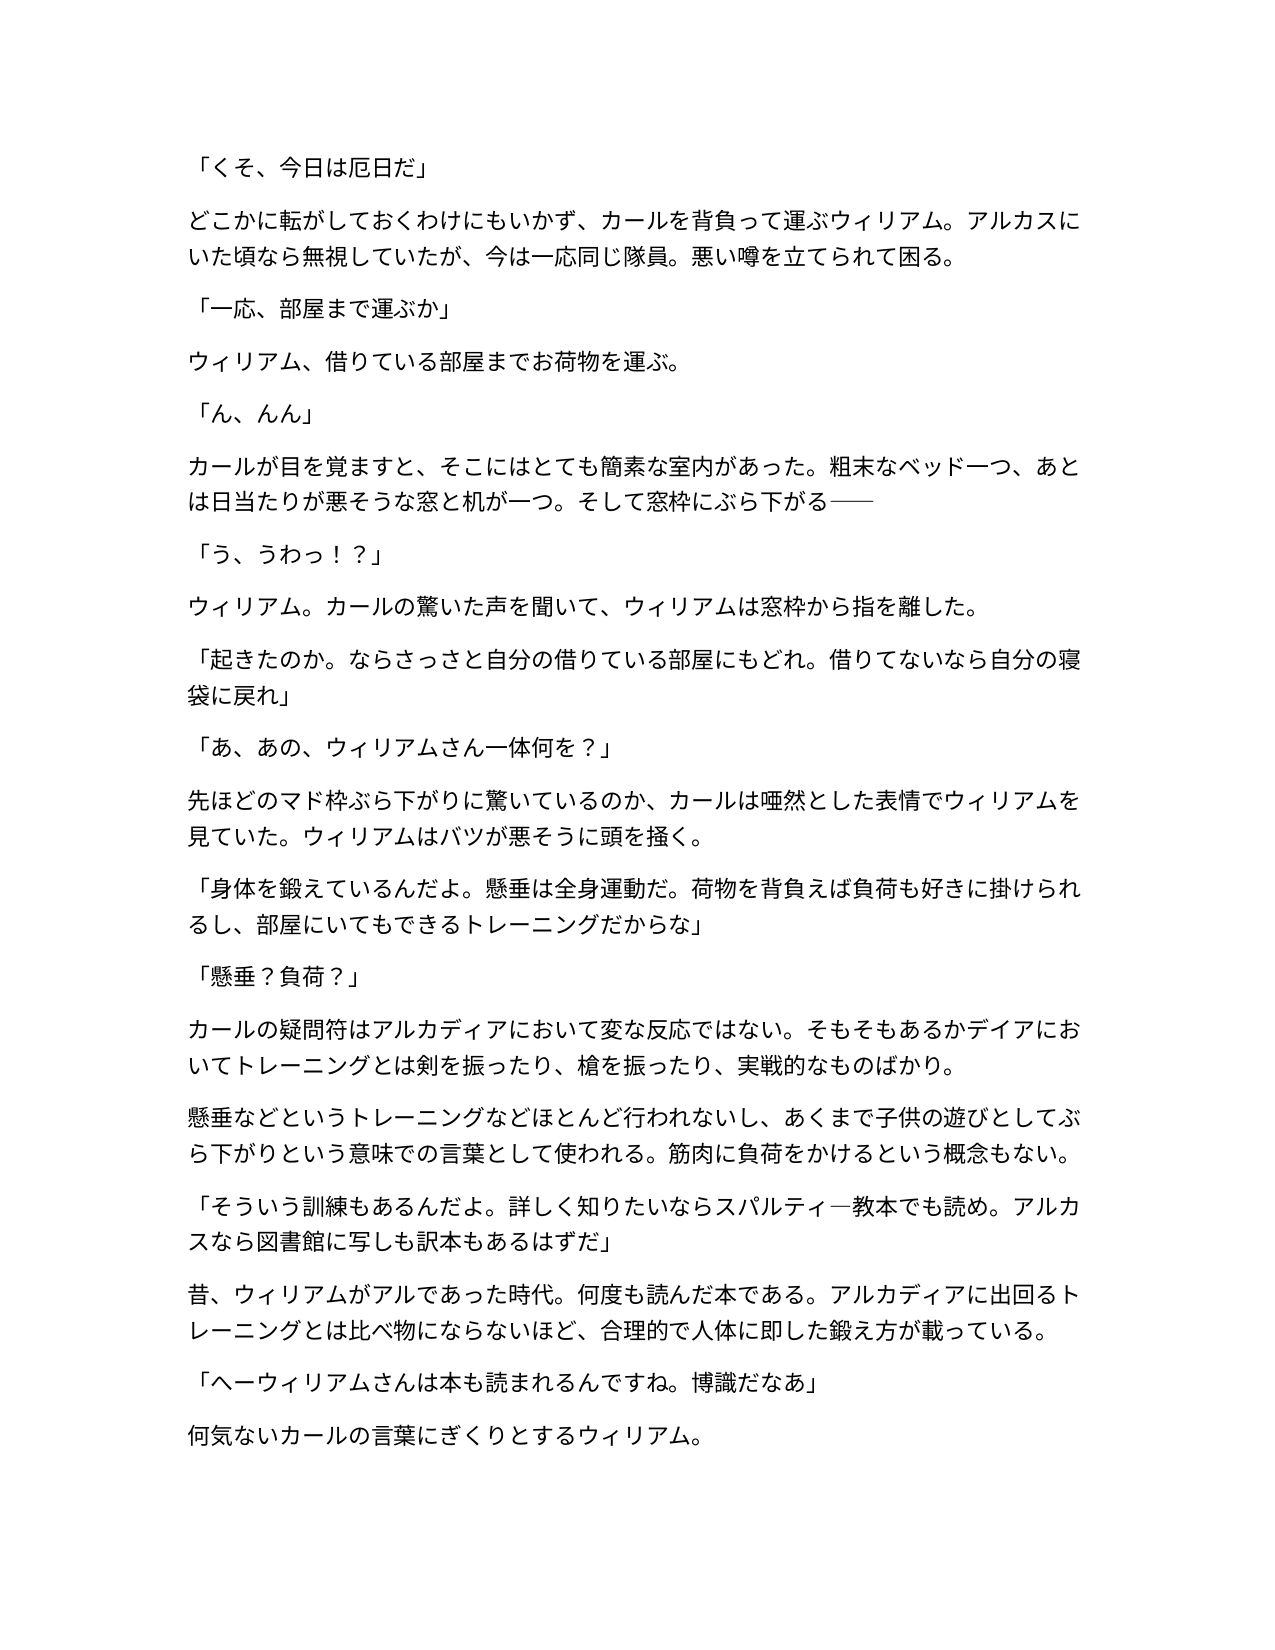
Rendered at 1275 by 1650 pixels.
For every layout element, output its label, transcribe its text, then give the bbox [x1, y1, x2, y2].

text 「一応、部屋まで運ぶか」 [187, 291, 1087, 324]
text 「懸垂？負荷？」 [187, 959, 1087, 992]
text 「あ、あの、ウィリアムさん一体何を？」 [187, 730, 1087, 763]
text 「そういう訓練もあるんだよ。詳しく知りたいならスパルティ―教本でも読め。アルカスなら図書館に写しも訳本もあるはずだ」 [187, 1188, 1087, 1257]
text ウィリアム。カールの驚いた声を聞いて、ウィリアムは窓枠から指を離した。 [187, 589, 1087, 622]
text 「う、うわっ！？」 [187, 537, 1087, 570]
text カールの疑問符はアルカディアにおいて変な反応ではない。そもそもあるかデイアにおいてトレーニングとは剣を振ったり、槍を振ったり、実戦的なものばかり。 [187, 1012, 1087, 1081]
text 何気ないカールの言葉にぎくりとするウィリアム。 [187, 1417, 1087, 1451]
text 懸垂などというトレーニングなどほとんど行われないし、あくまで子供の遊びとしてぶら下がりという意味での言葉として使われる。筋肉に負荷をかけるという概念もない。 [187, 1100, 1087, 1169]
text 「へーウィリアムさんは本も読まれるんですね。博識だなあ」 [187, 1365, 1087, 1398]
text カールが目を覚ますと、そこにはとても簡素な室内があった。粗末なベッド一つ、あとは日当たりが悪そうな窓と机が一つ。そして窓枠にぶら下がる―― [187, 448, 1087, 517]
text 「起きたのか。ならさっさと自分の借りている部屋にもどれ。借りてないなら自分の寝袋に戻れ」 [187, 642, 1087, 711]
text どこかに転がしておくわけにもいかず、カールを背負って運ぶウィリアム。アルカスにいた頃なら無視していたが、今は一応同じ隊員。悪い噂を立てられて困る。 [187, 202, 1087, 272]
text 昔、ウィリアムがアルであった時代。何度も読んだ本である。アルカディアに出回るトレーニングとは比べ物にならないほど、合理的で人体に即した鍛え方が載っている。 [187, 1277, 1087, 1346]
text 「ん、んん」 [187, 396, 1087, 429]
text 先ほどのマド枠ぶら下がりに驚いているのか、カールは唖然とした表情でウィリアムを見ていた。ウィリアムはバツが悪そうに頭を掻く。 [187, 782, 1087, 852]
text 「くそ、今日は厄日だ」 [187, 150, 1087, 183]
text ウィリアム、借りている部屋までお荷物を運ぶ。 [187, 343, 1087, 377]
text 「身体を鍛えているんだよ。懸垂は全身運動だ。荷物を背負えば負荷も好きに掛けられるし、部屋にいてもできるトレーニングだからな」 [187, 871, 1087, 940]
